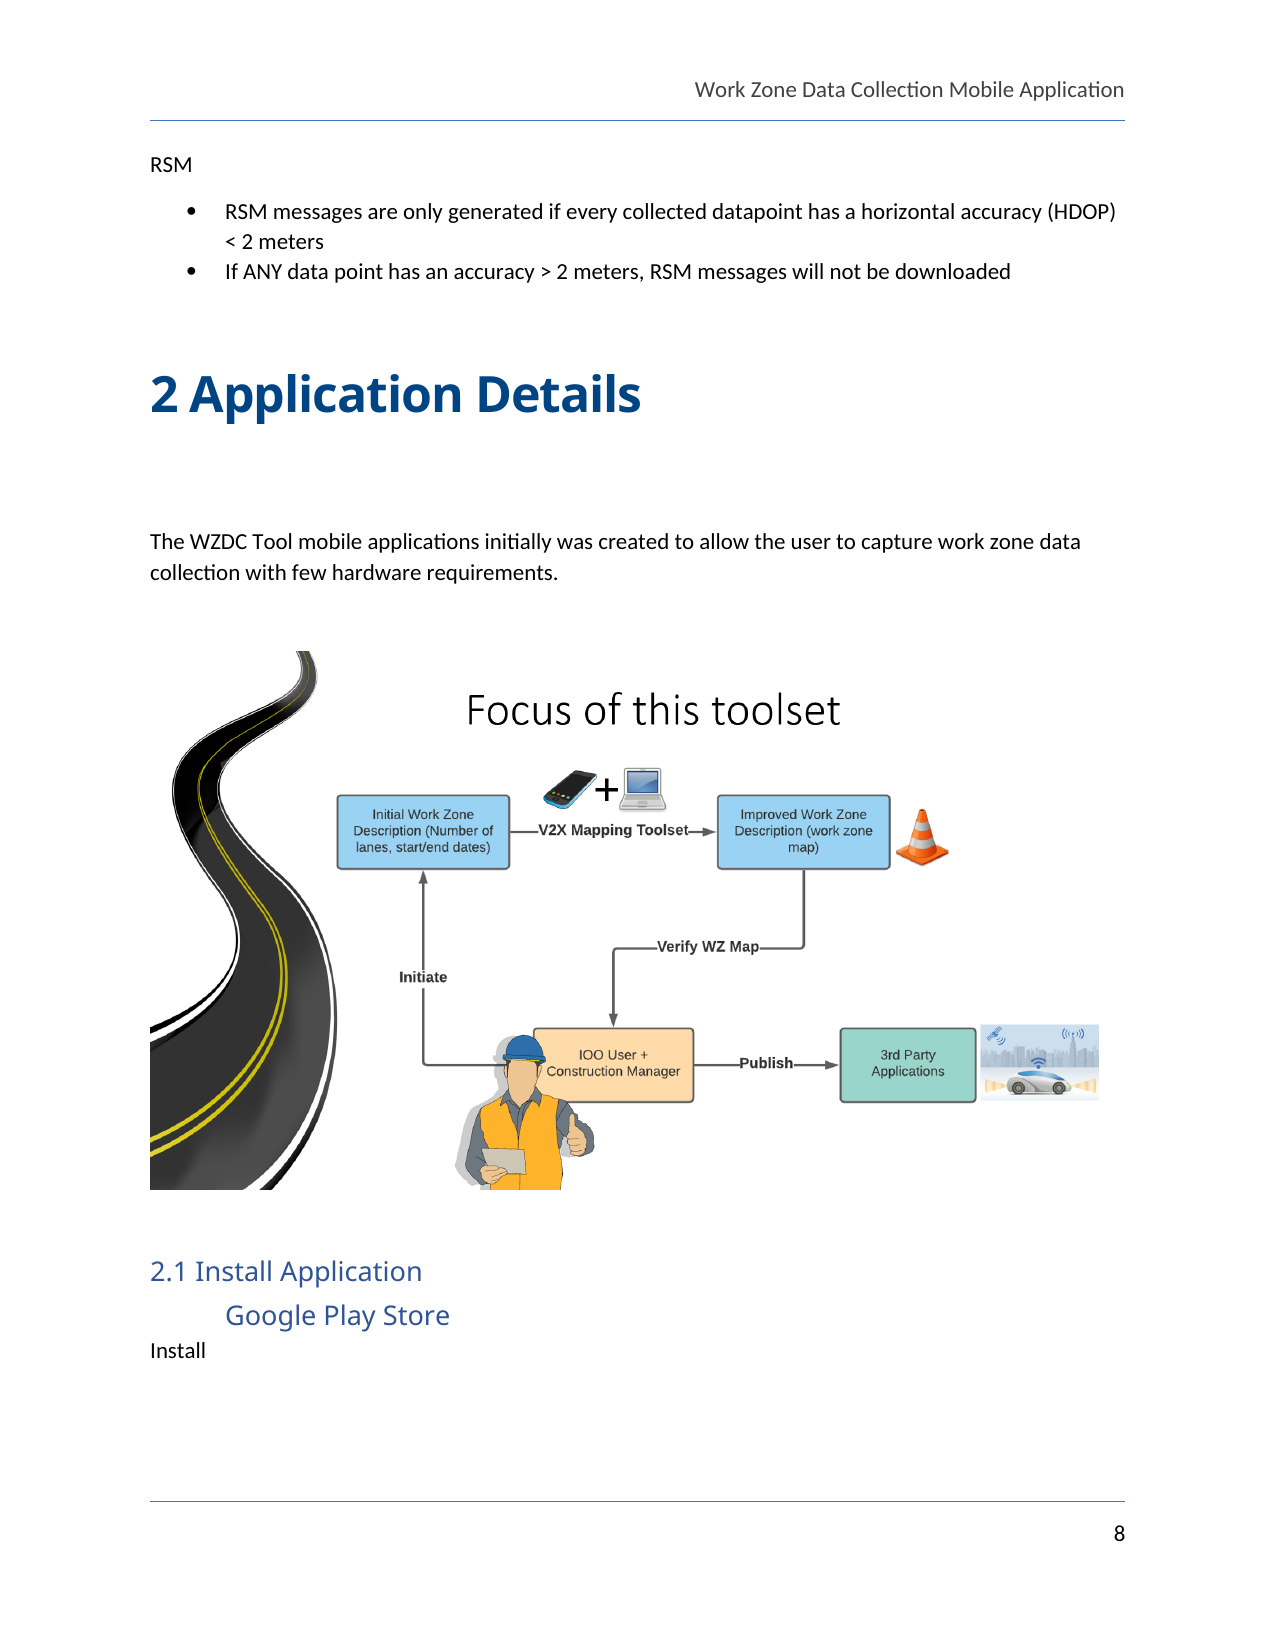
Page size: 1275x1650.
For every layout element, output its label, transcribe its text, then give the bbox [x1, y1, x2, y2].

text RSM [150, 150, 1125, 178]
subtitle 2.1 Install Application [150, 1252, 1125, 1289]
subtitle Google Play Store [150, 1296, 1125, 1333]
list If ANY data point has an accuracy > 2 meters, RSM messages will not be downloaded [187, 257, 1125, 285]
text The WZDC Tool mobile applications initially was created to allow the user to capture work zone data collection with few hardware requirements. [150, 527, 1125, 586]
list RSM messages are only generated if every collected datapoint has a horizontal accuracy (HDOP) < 2 meters [187, 197, 1125, 255]
text Install [150, 1336, 1125, 1364]
text 2 Application Details [150, 359, 1125, 427]
picture [150, 651, 1118, 1190]
